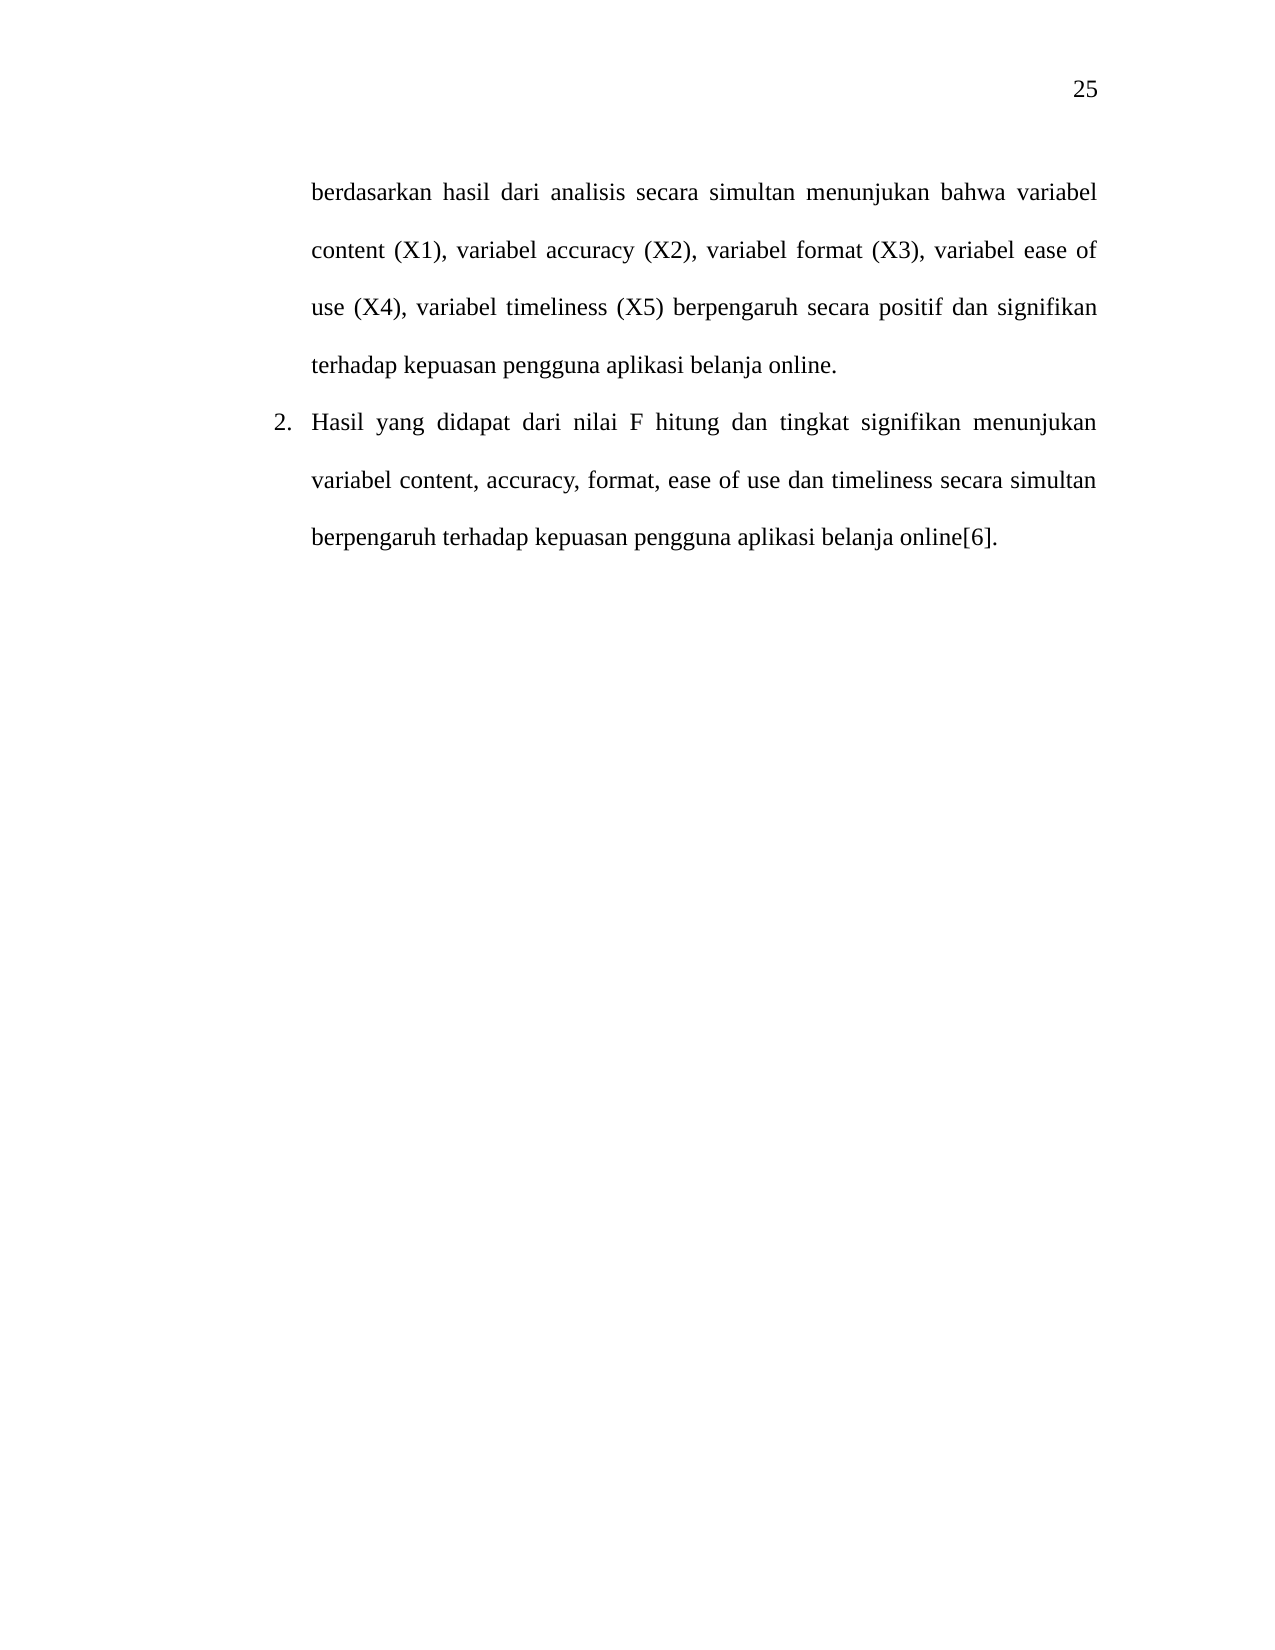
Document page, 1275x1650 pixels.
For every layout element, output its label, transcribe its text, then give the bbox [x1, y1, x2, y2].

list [274, 177, 1098, 378]
list Hasil yang didapat dari nilai F hitung dan tingkat signifikan menunjukan variabel content, accuracy, format, ease of use dan timeliness secara simultan berpengaruh terhadap kepuasan pengguna aplikasi belanja online[6]. [274, 407, 1098, 551]
